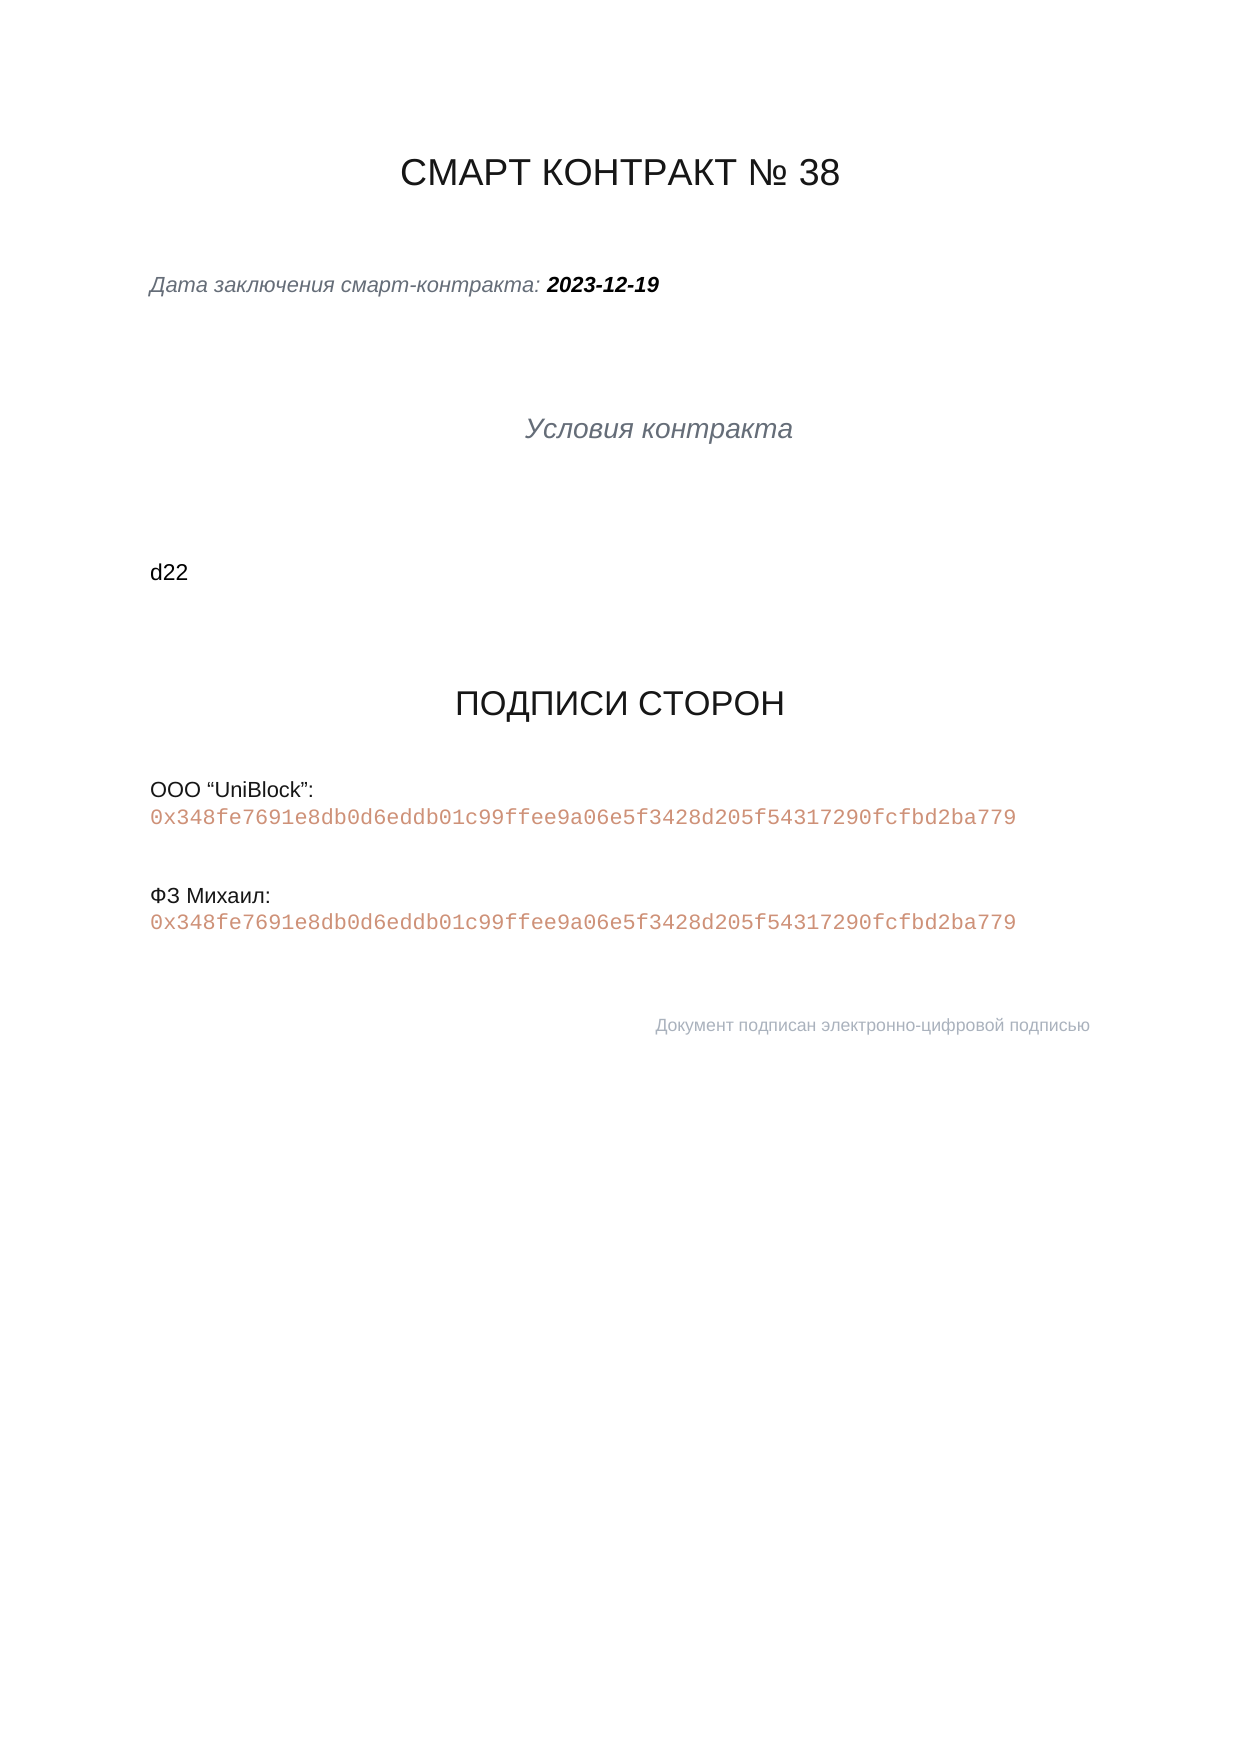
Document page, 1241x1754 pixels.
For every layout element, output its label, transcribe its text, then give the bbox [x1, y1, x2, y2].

text ООО “UniBlock”: 0x348fe7691e8db0d6eddb01c99ffee9a06e5f3428d205f54317290fcfbd2ba779 [150, 777, 1090, 831]
text d22 [150, 559, 1090, 586]
text Документ подписан электронно-цифровой подписью [150, 1015, 1090, 1036]
subtitle СМАРТ КОНТРАКТ № 38 [150, 150, 1090, 193]
text Условия контракта [525, 412, 1090, 444]
subtitle ПОДПИСИ СТОРОН [150, 683, 1090, 723]
text Дата заключения смарт-контракта: 2023-12-19 [150, 272, 1090, 297]
text ФЗ Михаил: 0x348fe7691e8db0d6eddb01c99ffee9a06e5f3428d205f54317290fcfbd2ba779 [150, 883, 1090, 936]
